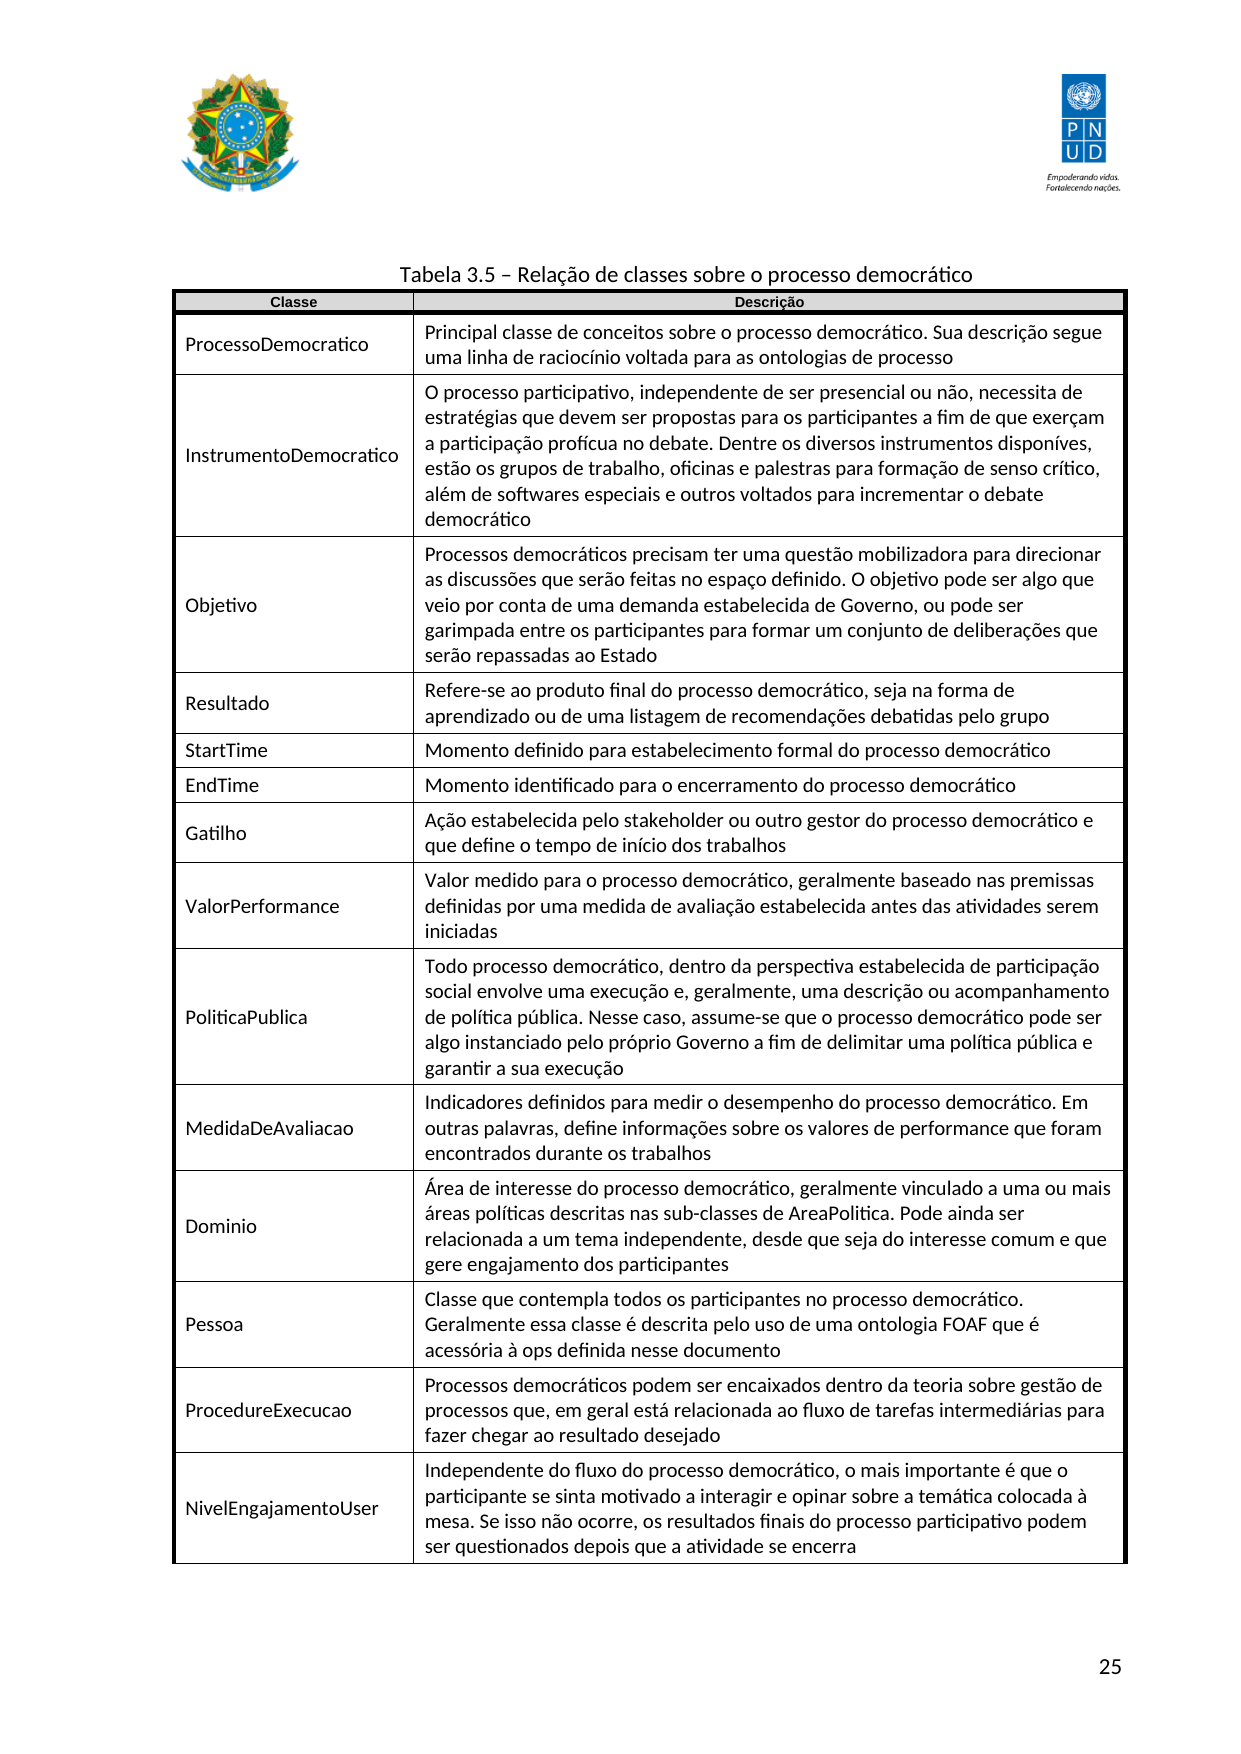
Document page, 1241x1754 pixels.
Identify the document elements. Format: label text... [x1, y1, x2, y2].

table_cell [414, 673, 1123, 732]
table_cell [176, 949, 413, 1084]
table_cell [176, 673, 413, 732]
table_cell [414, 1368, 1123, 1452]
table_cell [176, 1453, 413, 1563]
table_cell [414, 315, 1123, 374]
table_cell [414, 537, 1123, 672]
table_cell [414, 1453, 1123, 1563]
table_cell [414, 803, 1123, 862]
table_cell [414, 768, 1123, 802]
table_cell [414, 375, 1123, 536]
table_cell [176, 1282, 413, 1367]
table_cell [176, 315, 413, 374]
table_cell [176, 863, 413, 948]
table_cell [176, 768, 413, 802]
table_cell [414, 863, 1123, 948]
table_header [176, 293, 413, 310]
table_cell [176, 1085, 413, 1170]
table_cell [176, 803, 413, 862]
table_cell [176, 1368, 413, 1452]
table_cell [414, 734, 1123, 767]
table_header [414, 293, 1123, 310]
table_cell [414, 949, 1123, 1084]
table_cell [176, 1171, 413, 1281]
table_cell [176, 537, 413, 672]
text Tabela 3.5 – Relação de classes sobre o processo democrático [177, 261, 1122, 288]
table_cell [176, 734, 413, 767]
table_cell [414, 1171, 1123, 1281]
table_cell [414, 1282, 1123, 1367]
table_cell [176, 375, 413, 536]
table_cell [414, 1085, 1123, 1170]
